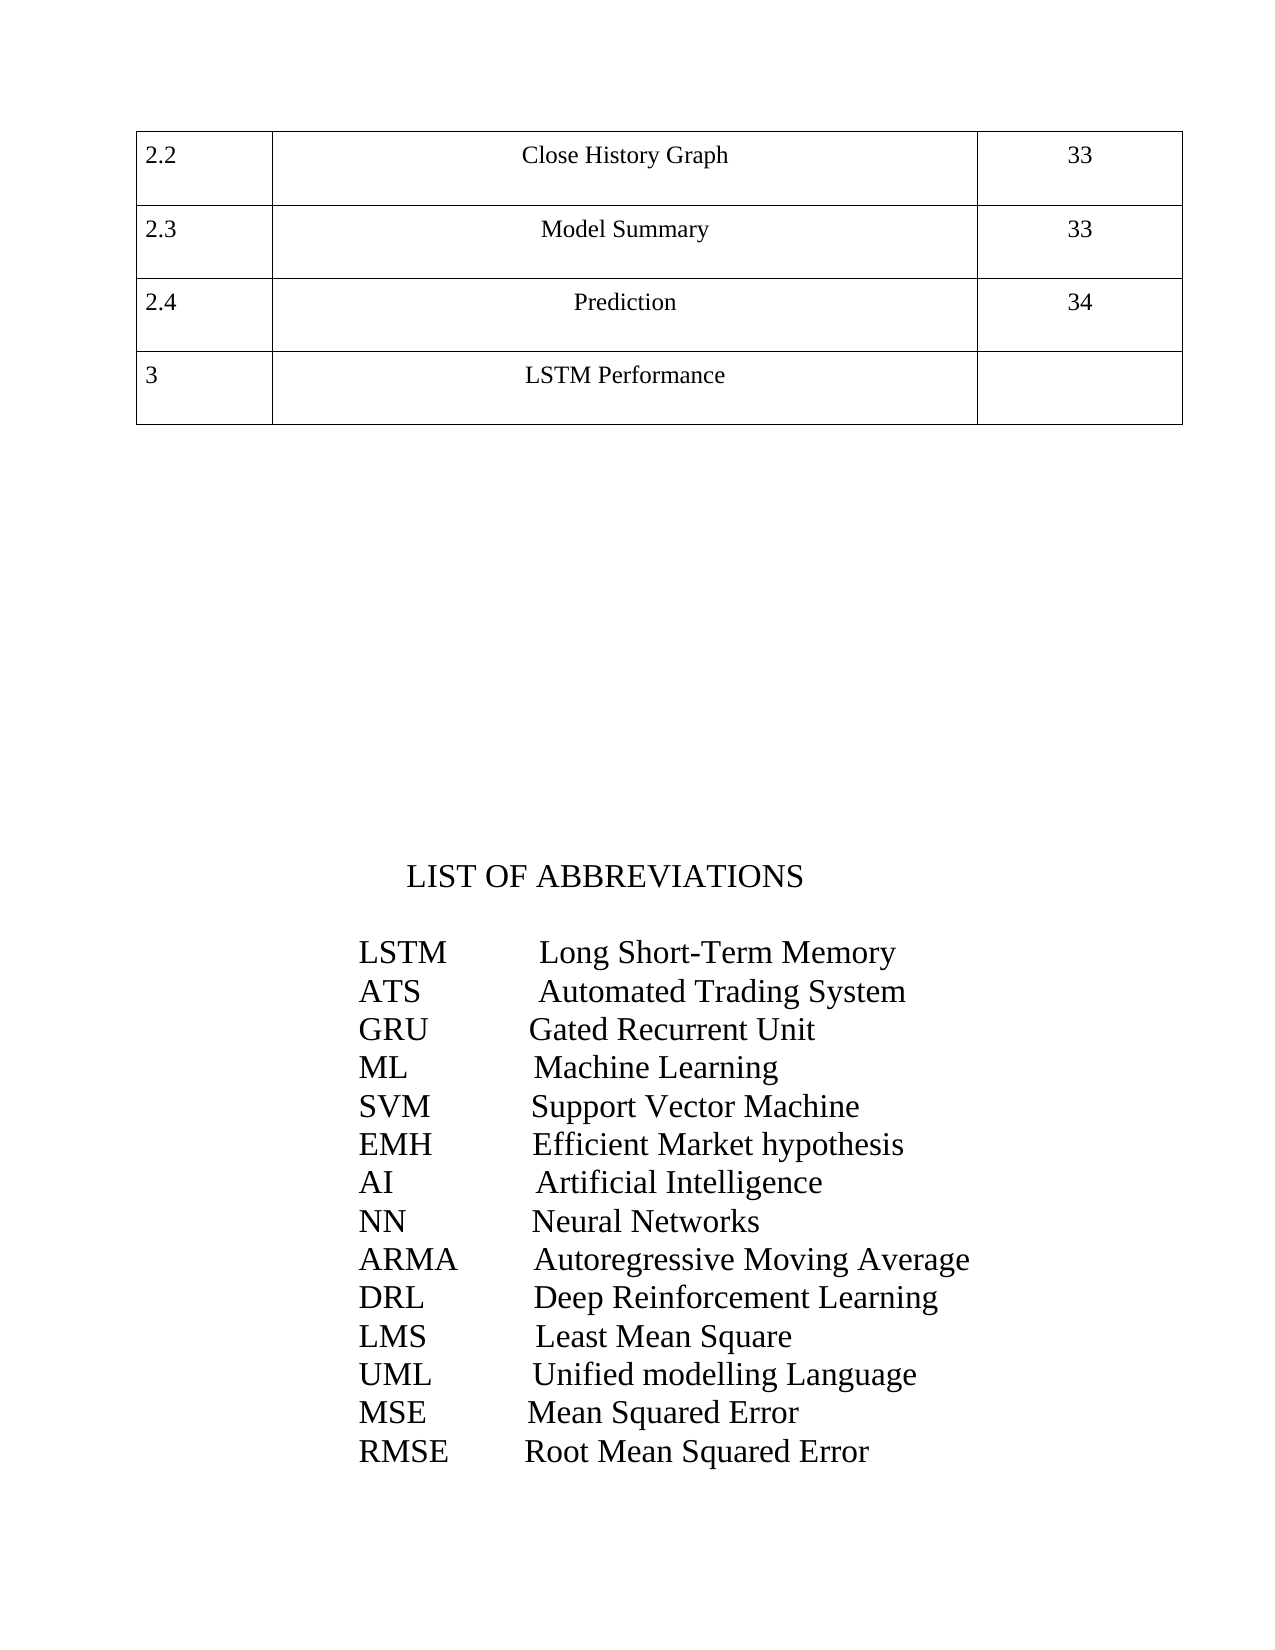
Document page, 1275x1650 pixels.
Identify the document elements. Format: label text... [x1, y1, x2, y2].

text LIST OF ABBREVIATIONS [125, 856, 1137, 894]
table_cell 33 [978, 132, 1182, 204]
text SVM Support Vector Machine [350, 1086, 1137, 1124]
text NN Neural Networks [350, 1201, 1137, 1239]
text LSTM Long Short-Term Memory [350, 933, 1137, 971]
table_cell 34 [978, 279, 1182, 351]
text UML Unified modelling Language [350, 1354, 1137, 1393]
text RMSE Root Mean Squared Error [350, 1431, 1137, 1469]
table_cell Model Summary [273, 206, 977, 278]
text AI Artificial Intelligence [350, 1163, 1137, 1201]
text GRU Gated Recurrent Unit [350, 1009, 1137, 1048]
table_cell 33 [978, 206, 1182, 278]
table_cell 2.3 [137, 206, 272, 278]
table_cell LSTM Performance [273, 352, 977, 424]
text EMH Efficient Market hypothesis [350, 1124, 1137, 1163]
table_cell Prediction [273, 279, 977, 351]
table_cell [978, 352, 1182, 424]
text ML Machine Learning [350, 1048, 1137, 1086]
table_cell Close History Graph [273, 132, 977, 204]
table_cell 2.4 [137, 279, 272, 351]
text MSE Mean Squared Error [350, 1393, 1137, 1431]
text DRL Deep Reinforcement Learning [350, 1278, 1137, 1316]
table_cell 3 [137, 352, 272, 424]
text ATS Automated Trading System [350, 971, 1137, 1009]
text ARMA Autoregressive Moving Average [350, 1239, 1137, 1278]
text LMS Least Mean Square [350, 1316, 1137, 1354]
table_cell 2.2 [137, 132, 272, 204]
